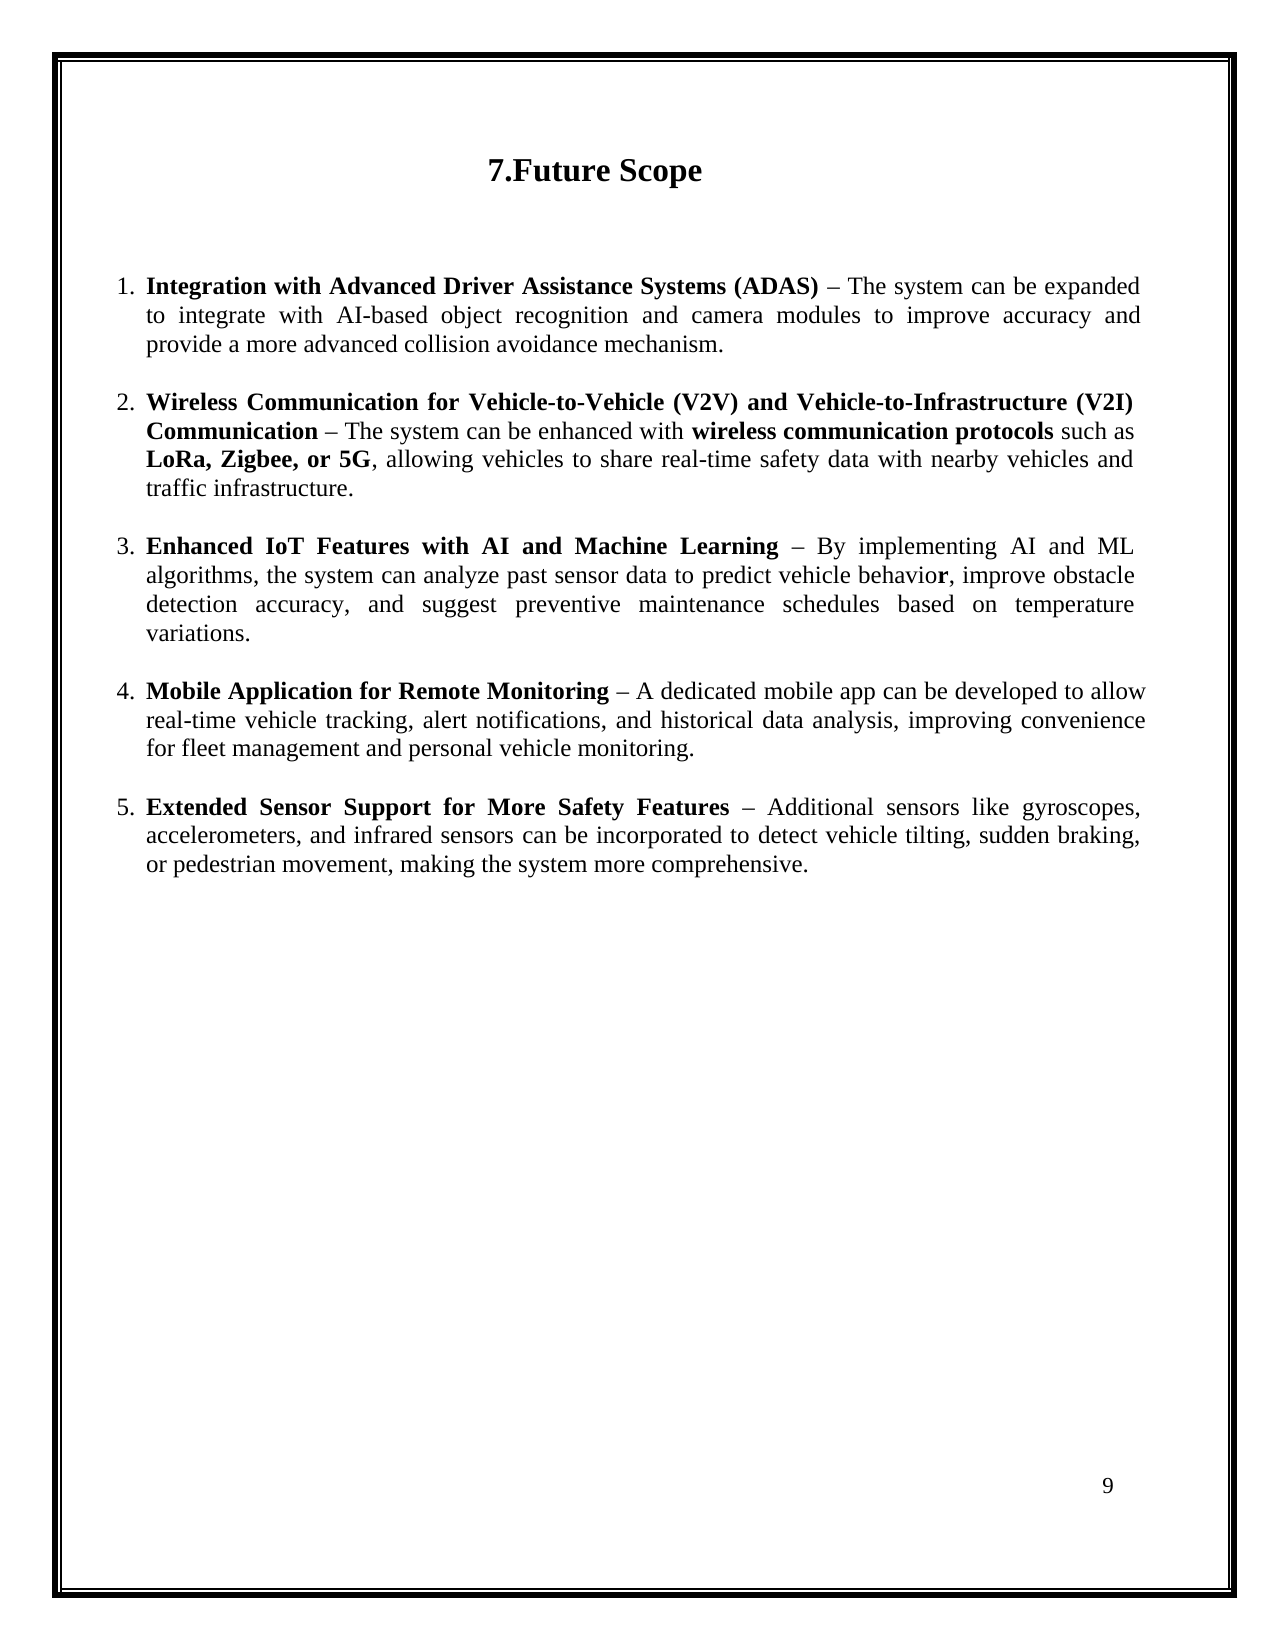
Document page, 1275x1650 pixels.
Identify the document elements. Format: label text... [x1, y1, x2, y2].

list Integration with Advanced Driver Assistance Systems (ADAS) – The system can be expanded to integrate with AI-based object recognition and camera modules to improve accuracy and provide a more advanced collision avoidance mechanism. [116, 271, 1141, 357]
list Enhanced IoT Features with AI and Machine Learning – By implementing AI and ML algorithms, the system can analyze past sensor data to predict vehicle behavior, improve obstacle detection accuracy, and suggest preventive maintenance schedules based on temperature variations. [116, 531, 1135, 646]
list Mobile Application for Remote Monitoring – A dedicated mobile app can be developed to allow real-time vehicle tracking, alert notifications, and historical data analysis, improving convenience for fleet management and personal vehicle monitoring. [116, 676, 1146, 762]
list Extended Sensor Support for More Safety Features – Additional sensors like gyroscopes, accelerometers, and infrared sensors can be incorporated to detect vehicle tilting, sudden braking, or pedestrian movement, making the system more comprehensive. [116, 792, 1141, 878]
text 7.Future Scope [271, 150, 1117, 188]
list Wireless Communication for Vehicle-to-Vehicle (V2V) and Vehicle-to-Infrastructure (V2I) Communication – The system can be enhanced with wireless communication protocols such as LoRa, Zigbee, or 5G, allowing vehicles to share real-time safety data with nearby vehicles and traffic infrastructure. [116, 387, 1135, 502]
